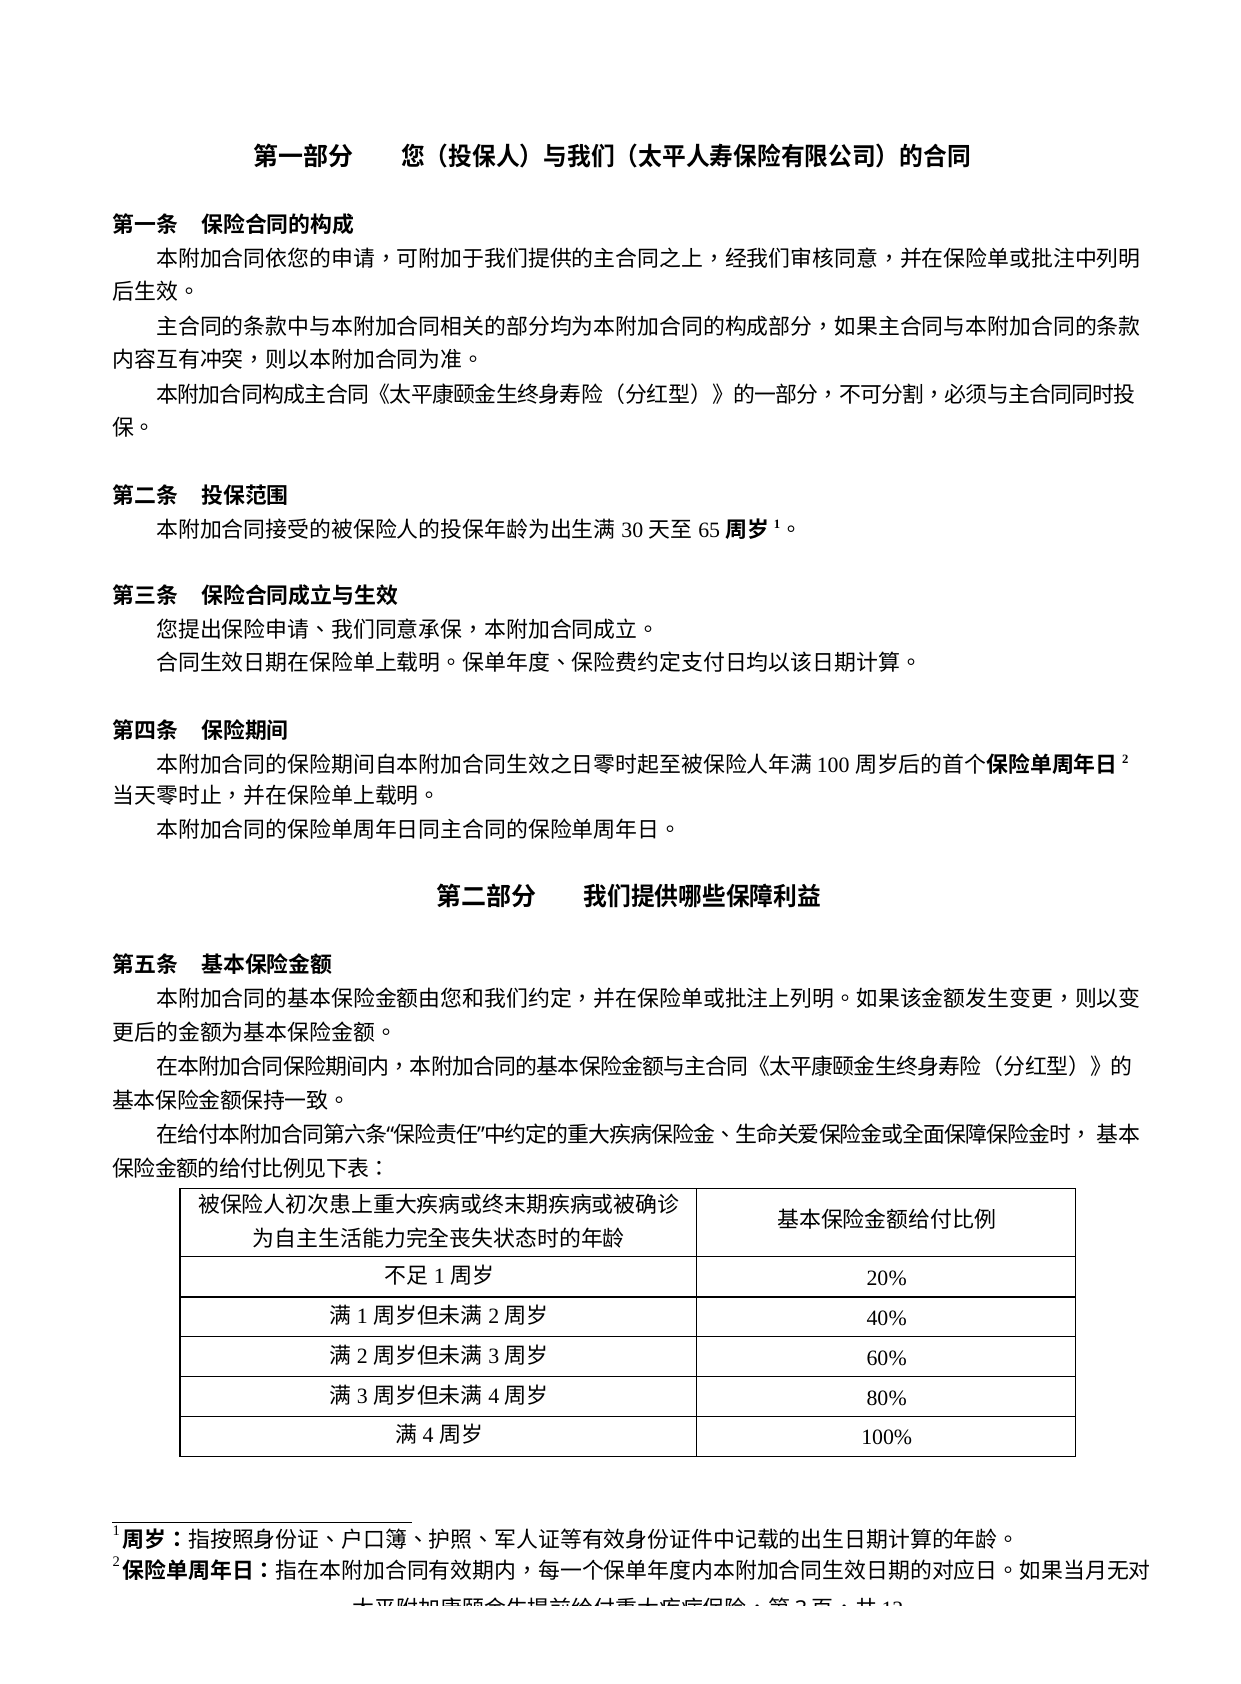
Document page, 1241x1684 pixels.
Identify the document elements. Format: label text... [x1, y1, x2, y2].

table_cell 满 1 周岁但未满 2 周岁 [181, 1298, 696, 1336]
table_cell 满 2 周岁但未满 3 周岁 [181, 1337, 696, 1376]
text 在给付本附加合同第六条“保险责任”中约定的重大疾病保险金、生命关爱保险金或全面保障保险金时， 基本保险金额的给付比例见下表： [112, 1119, 1156, 1182]
table_header 被保险人初次患上重大疾病或终末期疾病或被确诊为自主生活能力完全丧失状态时的年龄 [181, 1189, 696, 1256]
subtitle 第五条 基本保险金额 [112, 949, 1167, 979]
text 1周岁：指按照身份证、户口簿、护照、军人证等有效身份证件中记载的出生日期计算的年龄。 [112, 1519, 1167, 1553]
table_cell 20% [697, 1257, 1075, 1296]
subtitle 第二条 投保范围 [112, 481, 1167, 510]
subtitle 第二部分 我们提供哪些保障利益 [100, 878, 1157, 913]
text 2保险单周年日：指在本附加合同有效期内，每一个保单年度内本附加合同生效日期的对应日。如果当月无对 [112, 1553, 1167, 1585]
table_header 基本保险金额给付比例 [697, 1189, 1075, 1256]
table_cell 满 4 周岁 [181, 1417, 696, 1456]
text 主合同的条款中与本附加合同相关的部分均为本附加合同的构成部分，如果主合同与本附加合同的条款内容互有冲突，则以本附加合同为准。 [112, 311, 1144, 374]
subtitle 第四条 保险期间 [112, 715, 1167, 745]
text 本附加合同构成主合同《太平康颐金生终身寿险（分红型）》的一部分，不可分割，必须与主合同同时投保。 [112, 379, 1145, 442]
text 您提出保险申请、我们同意承保，本附加合同成立。 [156, 614, 1167, 643]
text 本附加合同的保险期间自本附加合同生效之日零时起至被保险人年满100 周岁后的首个保险单周年日2当天零时止，并在保险单上载明。 [112, 748, 1145, 810]
subtitle 第一条 保险合同的构成 [112, 209, 1167, 239]
subtitle 第一部分 您（投保人）与我们（太平人寿保险有限公司）的合同 [253, 139, 1167, 172]
table_cell 60% [697, 1337, 1075, 1376]
text 本附加合同的基本保险金额由您和我们约定，并在保险单或批注上列明。如果该金额发生变更，则以变更后的金额为基本保险金额。 [112, 983, 1144, 1046]
text 本附加合同依您的申请，可附加于我们提供的主合同之上，经我们审核同意，并在保险单或批注中列明后生效。 [112, 243, 1144, 306]
text 合同生效日期在保险单上载明。保单年度、保险费约定支付日均以该日期计算。 [156, 647, 1167, 677]
table_cell 100% [697, 1417, 1075, 1456]
subtitle 第三条 保险合同成立与生效 [112, 580, 1167, 610]
text 本附加合同的保险单周年日同主合同的保险单周年日。 [156, 814, 1167, 844]
table_cell 80% [697, 1377, 1075, 1416]
table_cell 40% [697, 1298, 1075, 1336]
text 在本附加合同保险期间内，本附加合同的基本保险金额与主合同《太平康颐金生终身寿险（分红型）》的基本保险金额保持一致。 [112, 1051, 1143, 1114]
table_cell 满 3 周岁但未满 4 周岁 [181, 1377, 696, 1416]
table_cell 不足 1 周岁 [181, 1257, 696, 1296]
text 本附加合同接受的被保险人的投保年龄为出生满 30 天至 65 周岁1。 [156, 514, 1167, 544]
